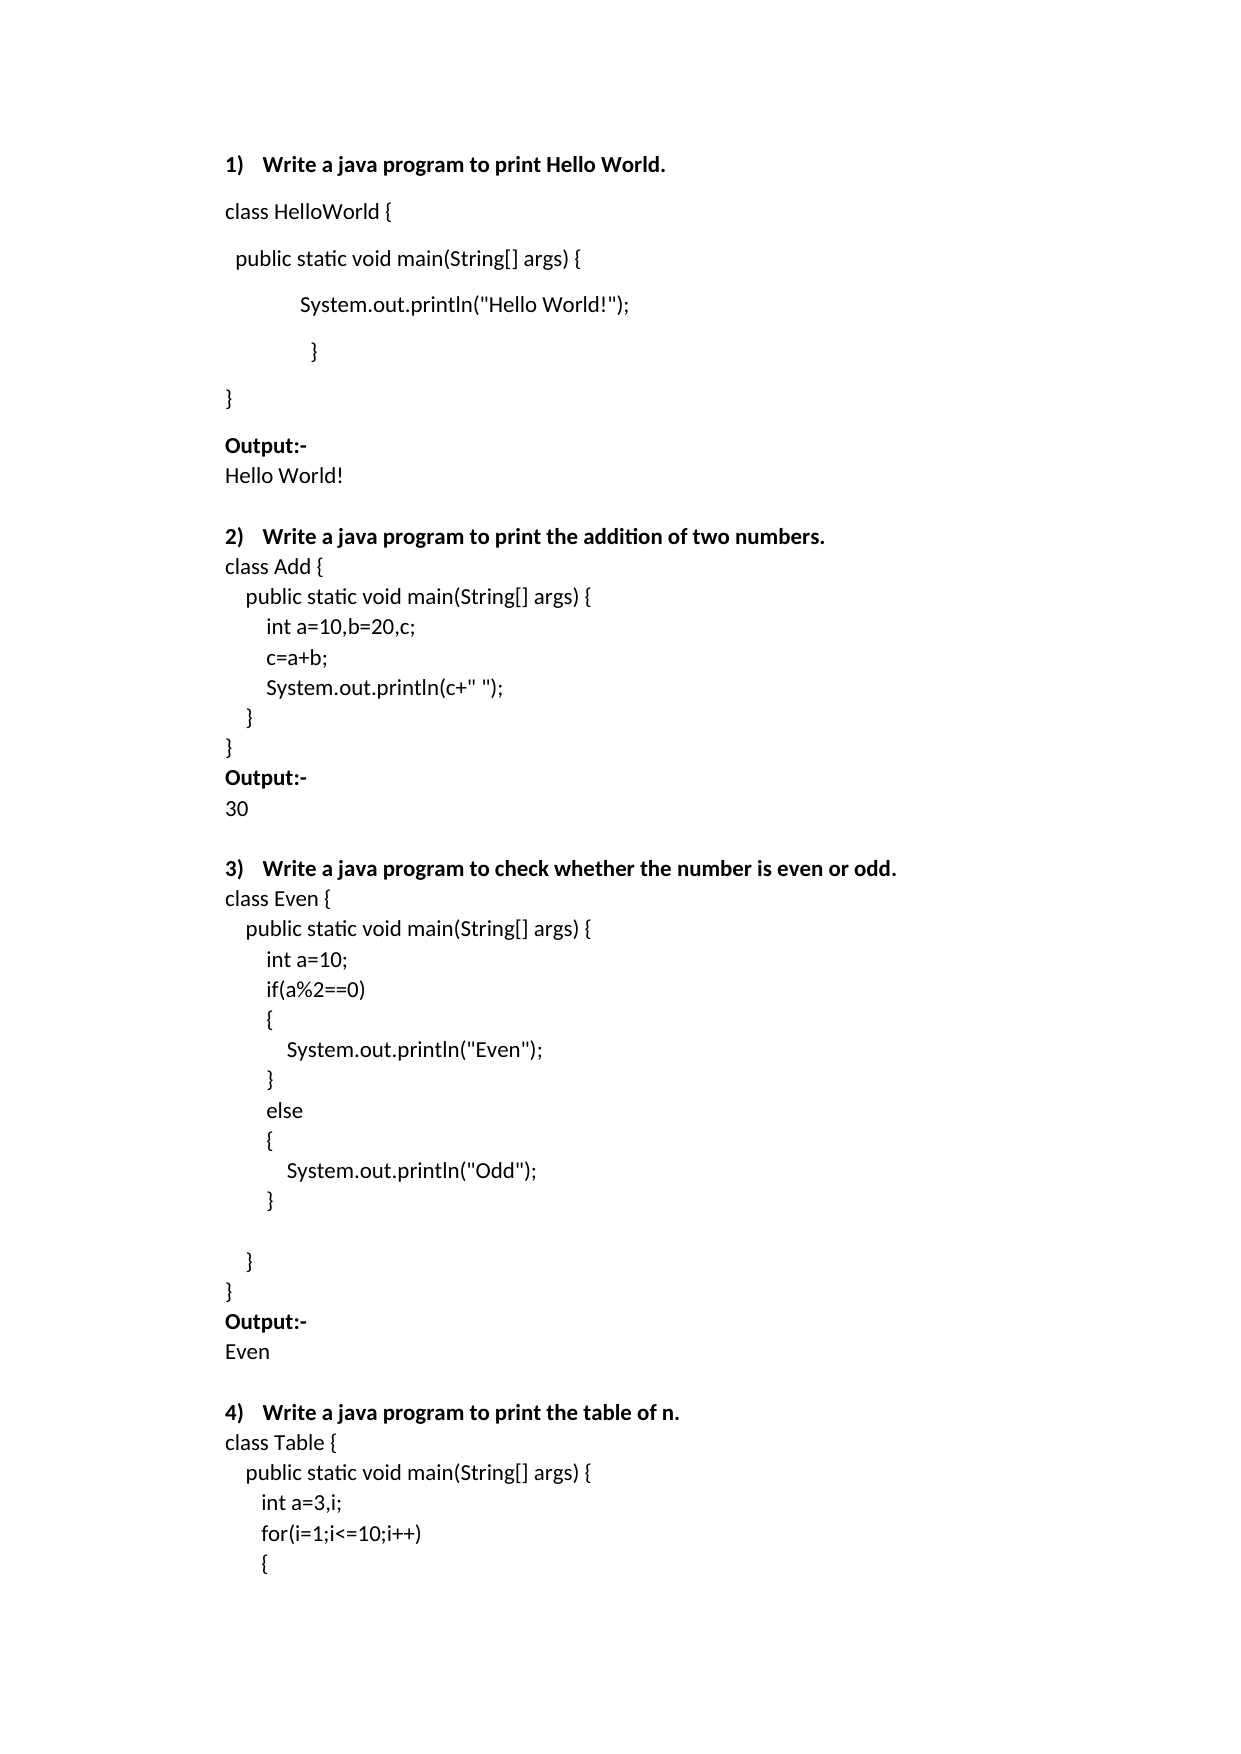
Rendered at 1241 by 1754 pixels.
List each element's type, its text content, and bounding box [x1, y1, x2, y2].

list c=a+b; [225, 643, 1090, 671]
list 30 [225, 794, 1090, 822]
list int a=3,i; [225, 1488, 1090, 1517]
list System.out.println("Odd"); [225, 1156, 1090, 1184]
list Write a java program to print the table of n. [225, 1398, 1090, 1426]
list Hello World! [225, 461, 1090, 489]
list } [225, 1186, 1090, 1214]
list } [225, 703, 1090, 731]
list class Table { [225, 1428, 1090, 1456]
list } [225, 733, 1090, 761]
list { [225, 1126, 1090, 1154]
list } [225, 1277, 1090, 1305]
list else [225, 1096, 1090, 1124]
text } [150, 337, 1090, 366]
list Output:- [225, 763, 1090, 792]
list System.out.println(c+" "); [225, 673, 1090, 701]
list public static void main(String[] args) { [225, 1458, 1090, 1486]
list Even [225, 1337, 1090, 1366]
list public static void main(String[] args) { [225, 914, 1090, 943]
list class Even { [225, 884, 1090, 912]
list Write a java program to check whether the number is even or odd. [225, 854, 1090, 882]
list int a=10; [225, 945, 1090, 973]
text class HelloWorld { [187, 197, 1090, 225]
list } [225, 1066, 1090, 1094]
list for(i=1;i<=10;i++) [225, 1519, 1090, 1547]
list Write a java program to print Hello World. [225, 150, 1090, 178]
list class Add { [225, 552, 1090, 580]
list Output:- [225, 1307, 1090, 1335]
list int a=10,b=20,c; [225, 612, 1090, 641]
list Write a java program to print the addition of two numbers. [225, 522, 1090, 550]
list System.out.println("Even"); [225, 1035, 1090, 1063]
list public static void main(String[] args) { [225, 582, 1090, 610]
text public static void main(String[] args) { [150, 244, 1090, 272]
text } [150, 384, 1090, 412]
list Output:- [225, 431, 1090, 459]
list { [225, 1005, 1090, 1033]
list { [225, 1549, 1090, 1577]
list } [225, 1247, 1090, 1275]
text System.out.println("Hello World!"); [150, 291, 1090, 319]
list if(a%2==0) [225, 975, 1090, 1003]
